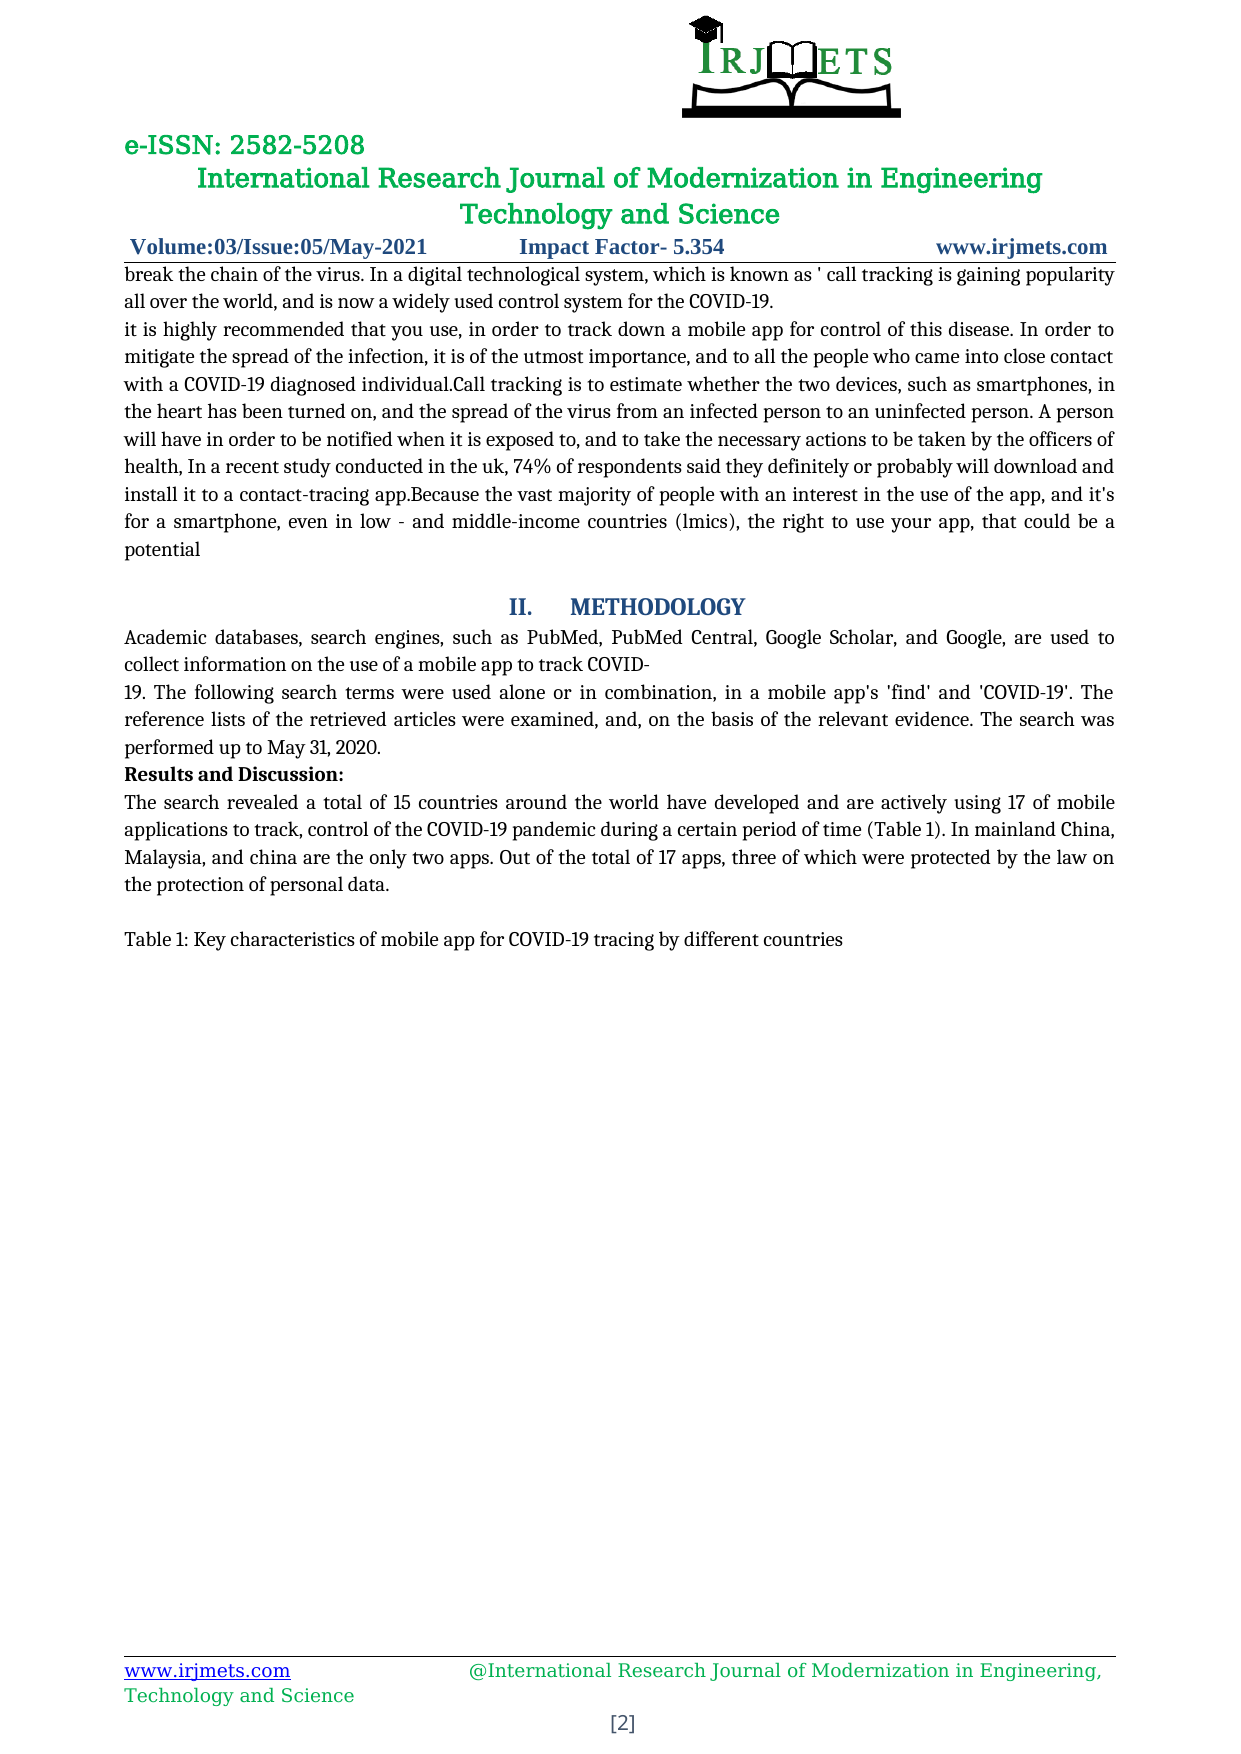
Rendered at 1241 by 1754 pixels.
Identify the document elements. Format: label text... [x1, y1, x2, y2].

list Academic databases, search engines, such as PubMed, PubMed Central, Google Scholar, and Google, are used to collect information on the use of a mobile app to track COVID- [124, 626, 1116, 677]
list Table 1: Key characteristics of mobile app for COVID-19 tracing by different countries [124, 928, 1116, 952]
list Results and Discussion: [124, 763, 1116, 787]
list The search revealed a total of 15 countries around the world have developed and are actively using 17 of mobile applications to track, control of the COVID-19 pandemic during a certain period of time (Table 1). In mainland China, Malaysia, and china are the only two apps. Out of the total of 17 apps, three of which were protected by the law on the protection of personal data. [124, 791, 1116, 897]
list it is highly recommended that you use, in order to track down a mobile app for control of this disease. In order to mitigate the spread of the infection, it is of the utmost importance, and to all the people who came into close contact with a COVID-19 diagnosed individual.Call tracking is to estimate whether the two devices, such as smartphones, in the heart has been turned on, and the spread of the virus from an infected person to an uninfected person. A person will have in order to be notified when it is exposed to, and to take the necessary actions to be taken by the officers of health, In a recent study conducted in the uk, 74% of respondents said they definitely or probably will download and install it to a contact-tracing app.Because the vast majority of people with an interest in the use of the app, and it's for a smartphone, even in low - and middle-income countries (lmics), the right to use your app, that could be a potential [124, 318, 1116, 562]
list METHODOLOGY [162, 593, 1116, 621]
picture [678, 11, 904, 127]
list 19. The following search terms were used alone or in combination, in a mobile app's 'find' and 'COVID-19'. The reference lists of the retrieved articles were examined, and, on the basis of the relevant evidence. The search was performed up to May 31, 2020. [124, 681, 1116, 759]
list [124, 263, 1116, 314]
